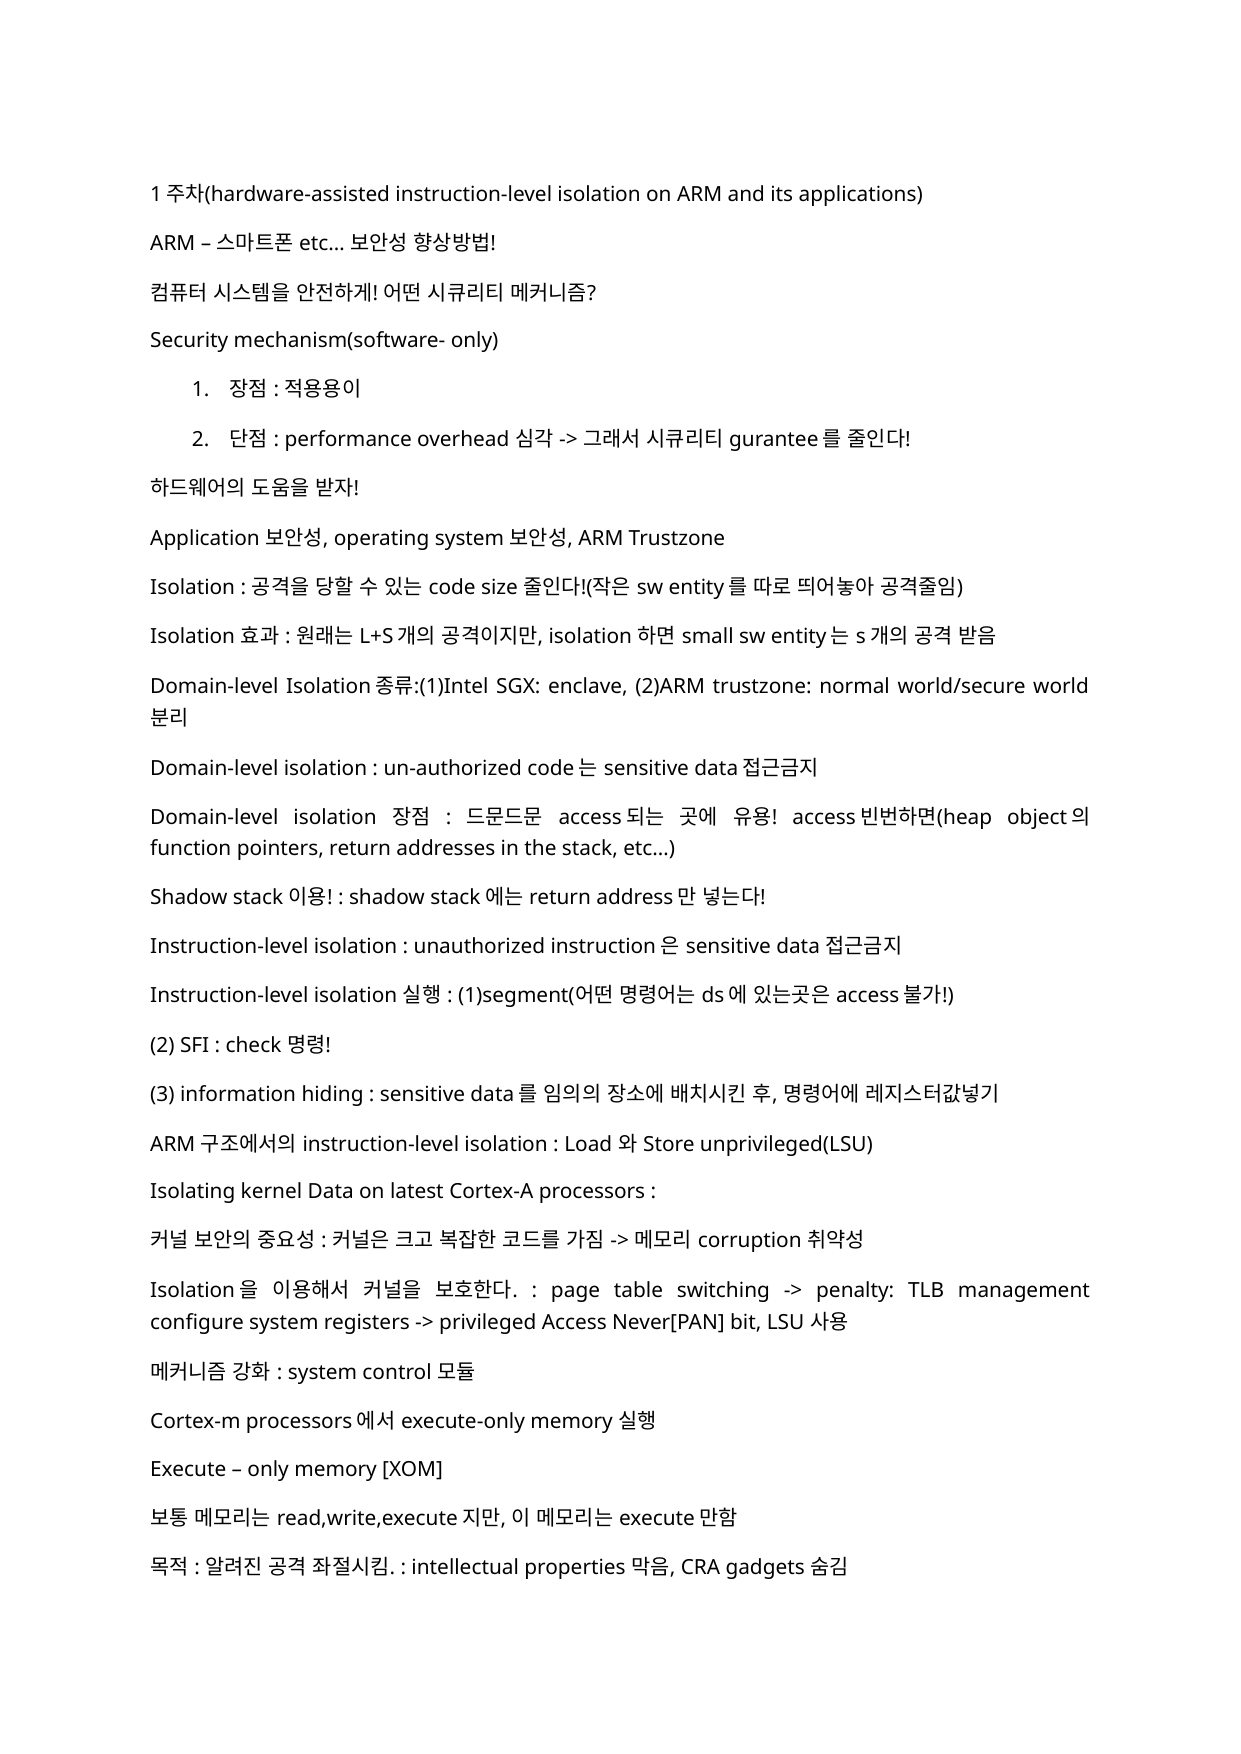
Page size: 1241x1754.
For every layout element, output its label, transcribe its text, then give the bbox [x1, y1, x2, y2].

text Isolation을 이용해서 커널을 보호한다. : page table switching -> penalty: TLB management configure system registers -> privileged Access Never[PAN] bit, LSU 사용 [150, 1273, 1090, 1336]
text 커널 보안의 중요성 : 커널은 크고 복잡한 코드를 가짐 -> 메모리 corruption 취약성 [150, 1223, 1090, 1254]
text Instruction-level isolation 실행 : (1)segment(어떤 명령어는 ds에 있는곳은 access불가!) [150, 979, 1090, 1009]
text Instruction-level isolation : unauthorized instruction은 sensitive data 접근금지 [150, 929, 1090, 960]
text Domain-level isolation 장점 : 드문드문 access되는 곳에 유용! access빈번하면(heap object의 function pointers, return addresses in the stack, etc…) [150, 800, 1090, 861]
text Cortex-m processors에서 execute-only memory 실행 [150, 1404, 1090, 1435]
text Isolation : 공격을 당할 수 있는 code size 줄인다!(작은 sw entity를 따로 띄어놓아 공격줄임) [150, 570, 1090, 600]
text Domain-level Isolation종류:(1)Intel SGX: enclave, (2)ARM trustzone: normal world/secure world분리 [150, 669, 1090, 732]
text Isolation 효과 : 원래는 L+S개의 공격이지만, isolation 하면 small sw entity는 s개의 공격 받음 [150, 619, 1090, 650]
text Shadow stack 이용! : shadow stack에는 return address만 넣는다! [150, 880, 1090, 910]
text 하드웨어의 도움을 받자! [150, 471, 1090, 502]
text 메커니즘 강화 : system control 모듈 [150, 1355, 1090, 1385]
text 보통 메모리는 read,write,execute지만, 이 메모리는 execute만함 [150, 1501, 1090, 1531]
text Isolating kernel Data on latest Cortex-A processors : [150, 1176, 1090, 1205]
text Security mechanism(software- only) [150, 325, 1090, 354]
text Domain-level isolation : un-authorized code는 sensitive data접근금지 [150, 751, 1090, 781]
list 장점 : 적용용이 [192, 373, 1090, 403]
list 단점 : performance overhead 심각 -> 그래서 시큐리티 gurantee를 줄인다! [192, 422, 1090, 452]
text 1주차(hardware-assisted instruction-level isolation on ARM and its applications) [150, 177, 1090, 207]
text ARM – 스마트폰 etc… 보안성 향상방법! [150, 227, 1090, 257]
text Execute – only memory [XOM] [150, 1454, 1090, 1482]
text (3) information hiding : sensitive data를 임의의 장소에 배치시킨 후, 명령어에 레지스터값넣기 [150, 1077, 1090, 1108]
text 컴퓨터 시스템을 안전하게! 어떤 시큐리티 메커니즘? [150, 276, 1090, 306]
text (2) SFI : check 명령! [150, 1028, 1090, 1058]
text 목적 : 알려진 공격 좌절시킴. : intellectual properties 막음, CRA gadgets 숨김 [150, 1550, 1090, 1581]
text ARM 구조에서의 instruction-level isolation : Load 와 Store unprivileged(LSU) [150, 1127, 1090, 1157]
text Application 보안성, operating system 보안성, ARM Trustzone [150, 521, 1090, 551]
